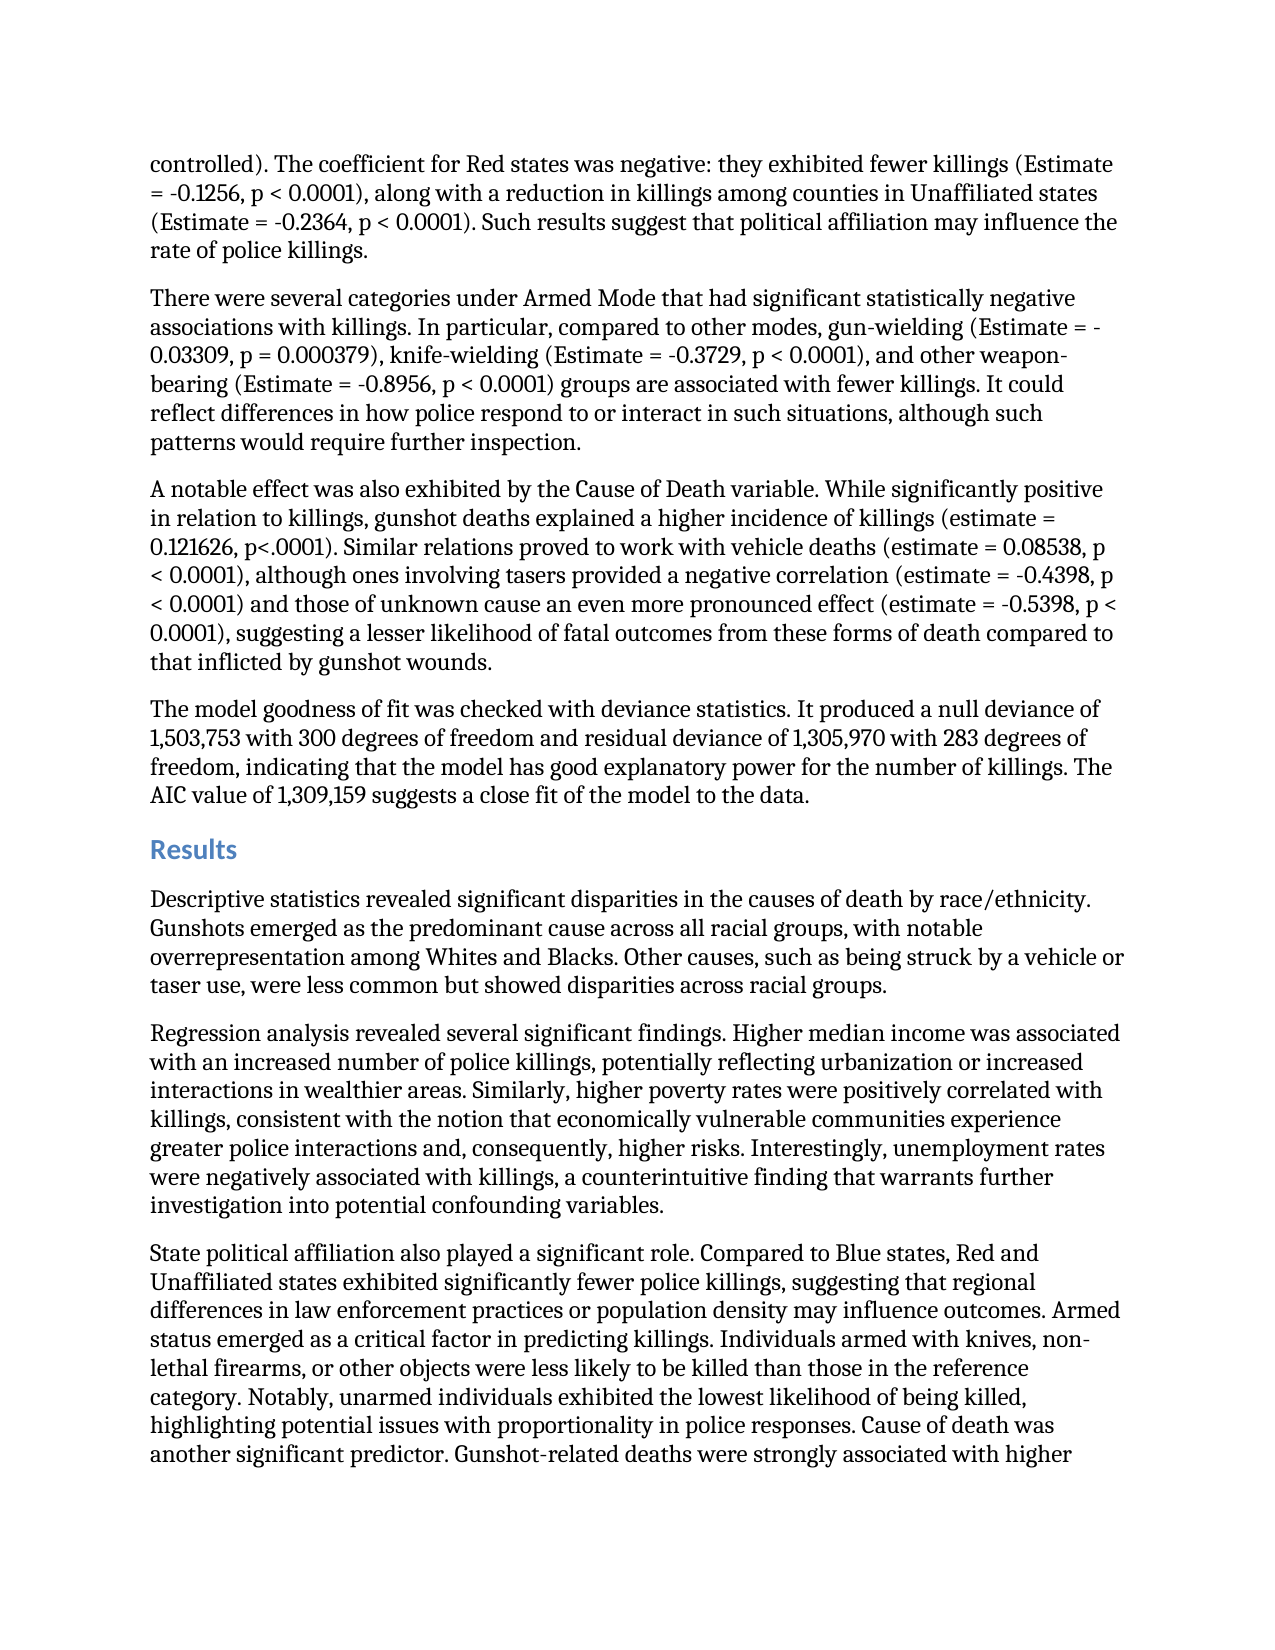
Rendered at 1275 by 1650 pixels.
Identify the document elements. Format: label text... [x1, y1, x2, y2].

text A notable effect was also exhibited by the Cause of Death variable. While significantly positive in relation to killings, gunshot deaths explained a higher incidence of killings (estimate = 0.121626, p<.0001). Similar relations proved to work with vehicle deaths (estimate = 0.08538, p < 0.0001), although ones involving tasers provided a negative correlation (estimate = -0.4398, p < 0.0001) and those of unknown cause an even more pronounced effect (estimate = -0.5398, p < 0.0001), suggesting a lesser likelihood of fatal outcomes from these forms of death compared to that inflicted by gunshot wounds. [150, 475, 1125, 676]
text Regression analysis revealed several significant findings. Higher median income was associated with an increased number of police killings, potentially reflecting urbanization or increased interactions in wealthier areas. Similarly, higher poverty rates were positively correlated with killings, consistent with the notion that economically vulnerable communities experience greater police interactions and, consequently, higher risks. Interestingly, unemployment rates were negatively associated with killings, a counterintuitive finding that warrants further investigation into potential confounding variables. [150, 1019, 1125, 1220]
text There were several categories under Armed Mode that had significant statistically negative associations with killings. In particular, compared to other modes, gun-wielding (Estimate = -0.03309, p = 0.000379), knife-wielding (Estimate = -0.3729, p < 0.0001), and other weapon-bearing (Estimate = -0.8956, p < 0.0001) groups are associated with fewer killings. It could reflect differences in how police respond to or interact in such situations, although such patterns would require further inspection. [150, 284, 1125, 456]
text Descriptive statistics revealed significant disparities in the causes of death by race/ethnicity. Gunshots emerged as the predominant cause across all racial groups, with notable overrepresentation among Whites and Blacks. Other causes, such as being struck by a vehicle or taser use, were less common but showed disparities across racial groups. [150, 885, 1125, 1000]
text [150, 1239, 1125, 1469]
text The model goodness of fit was checked with deviance statistics. It produced a null deviance of 1,503,753 with 300 degrees of freedom and residual deviance of 1,305,970 with 283 degrees of freedom, indicating that the model has good explanatory power for the number of killings. The AIC value of 1,309,159 suggests a close fit of the model to the data. [150, 695, 1125, 810]
subtitle Results [150, 831, 1125, 866]
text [150, 150, 1125, 265]
